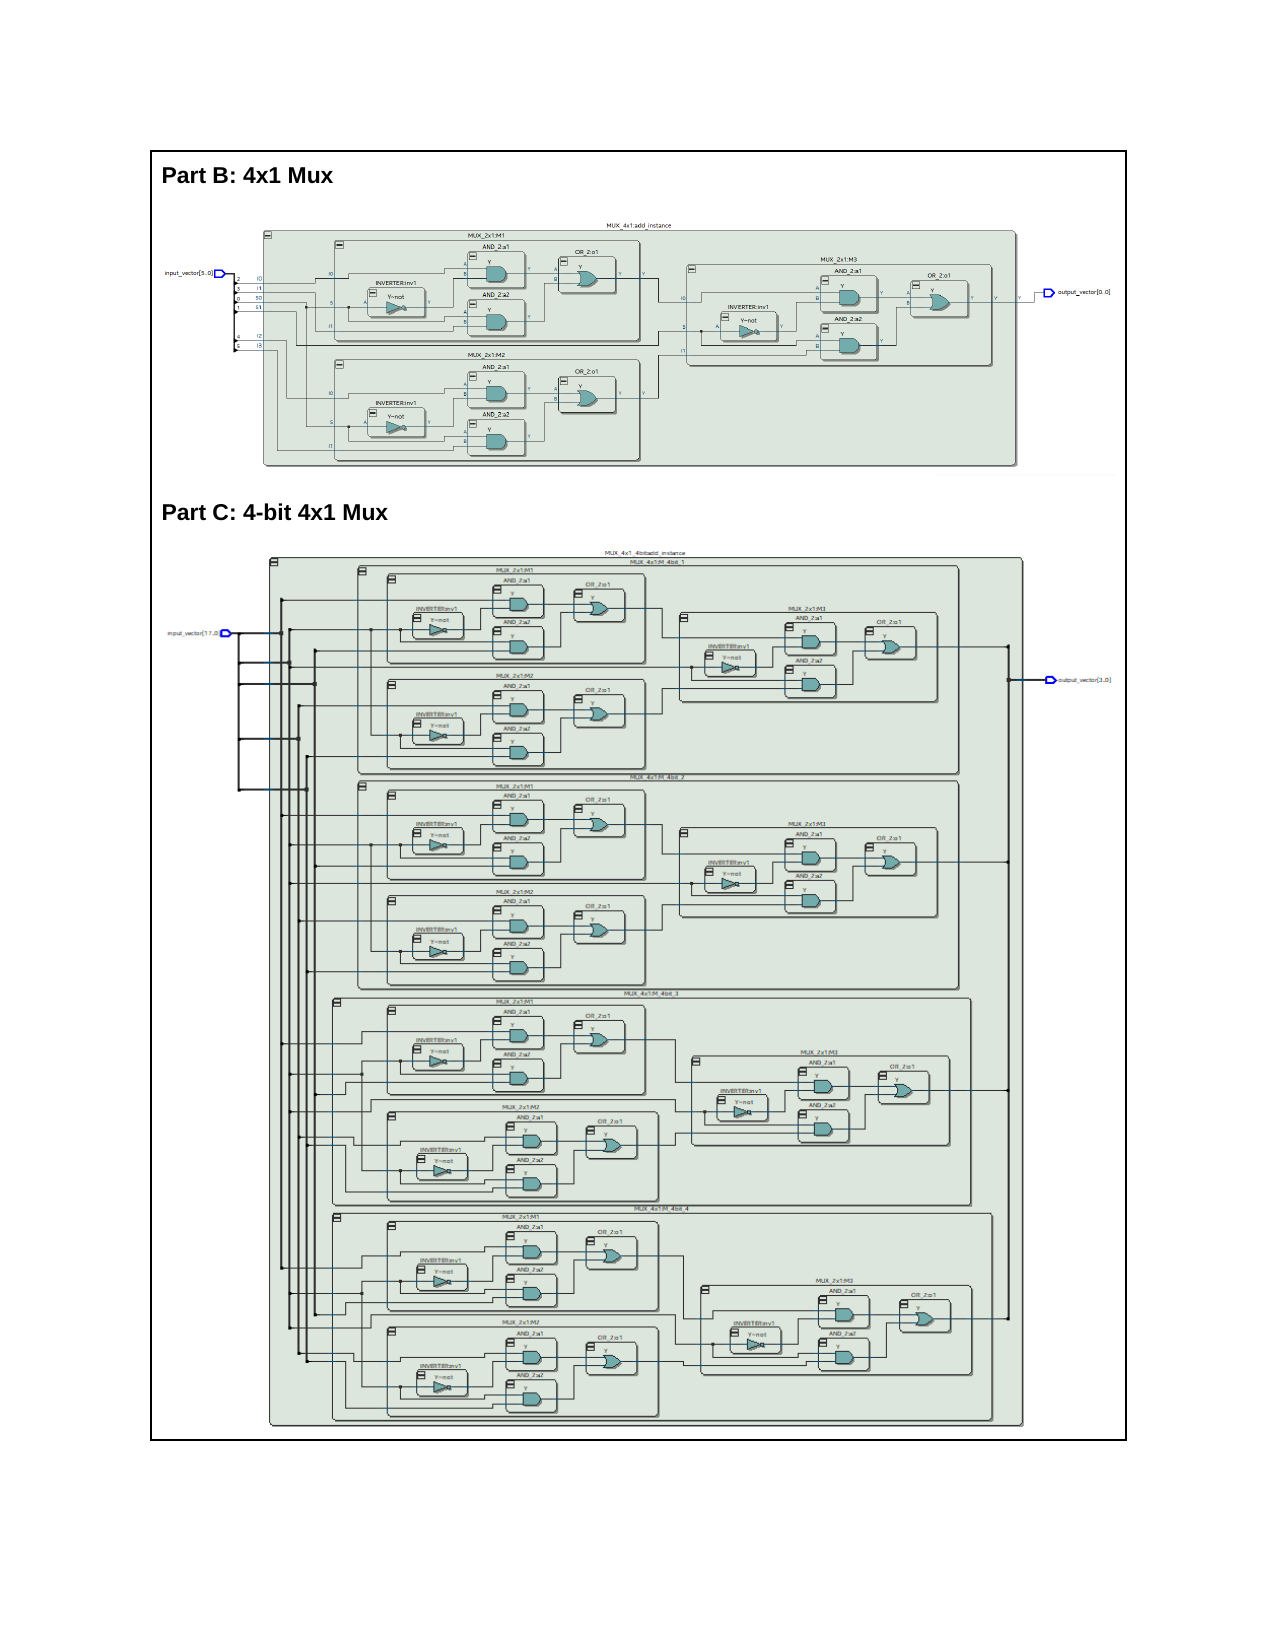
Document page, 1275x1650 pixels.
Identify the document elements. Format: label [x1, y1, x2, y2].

picture [161, 549, 1118, 1429]
table_header [152, 152, 1125, 1438]
picture [161, 212, 1116, 476]
